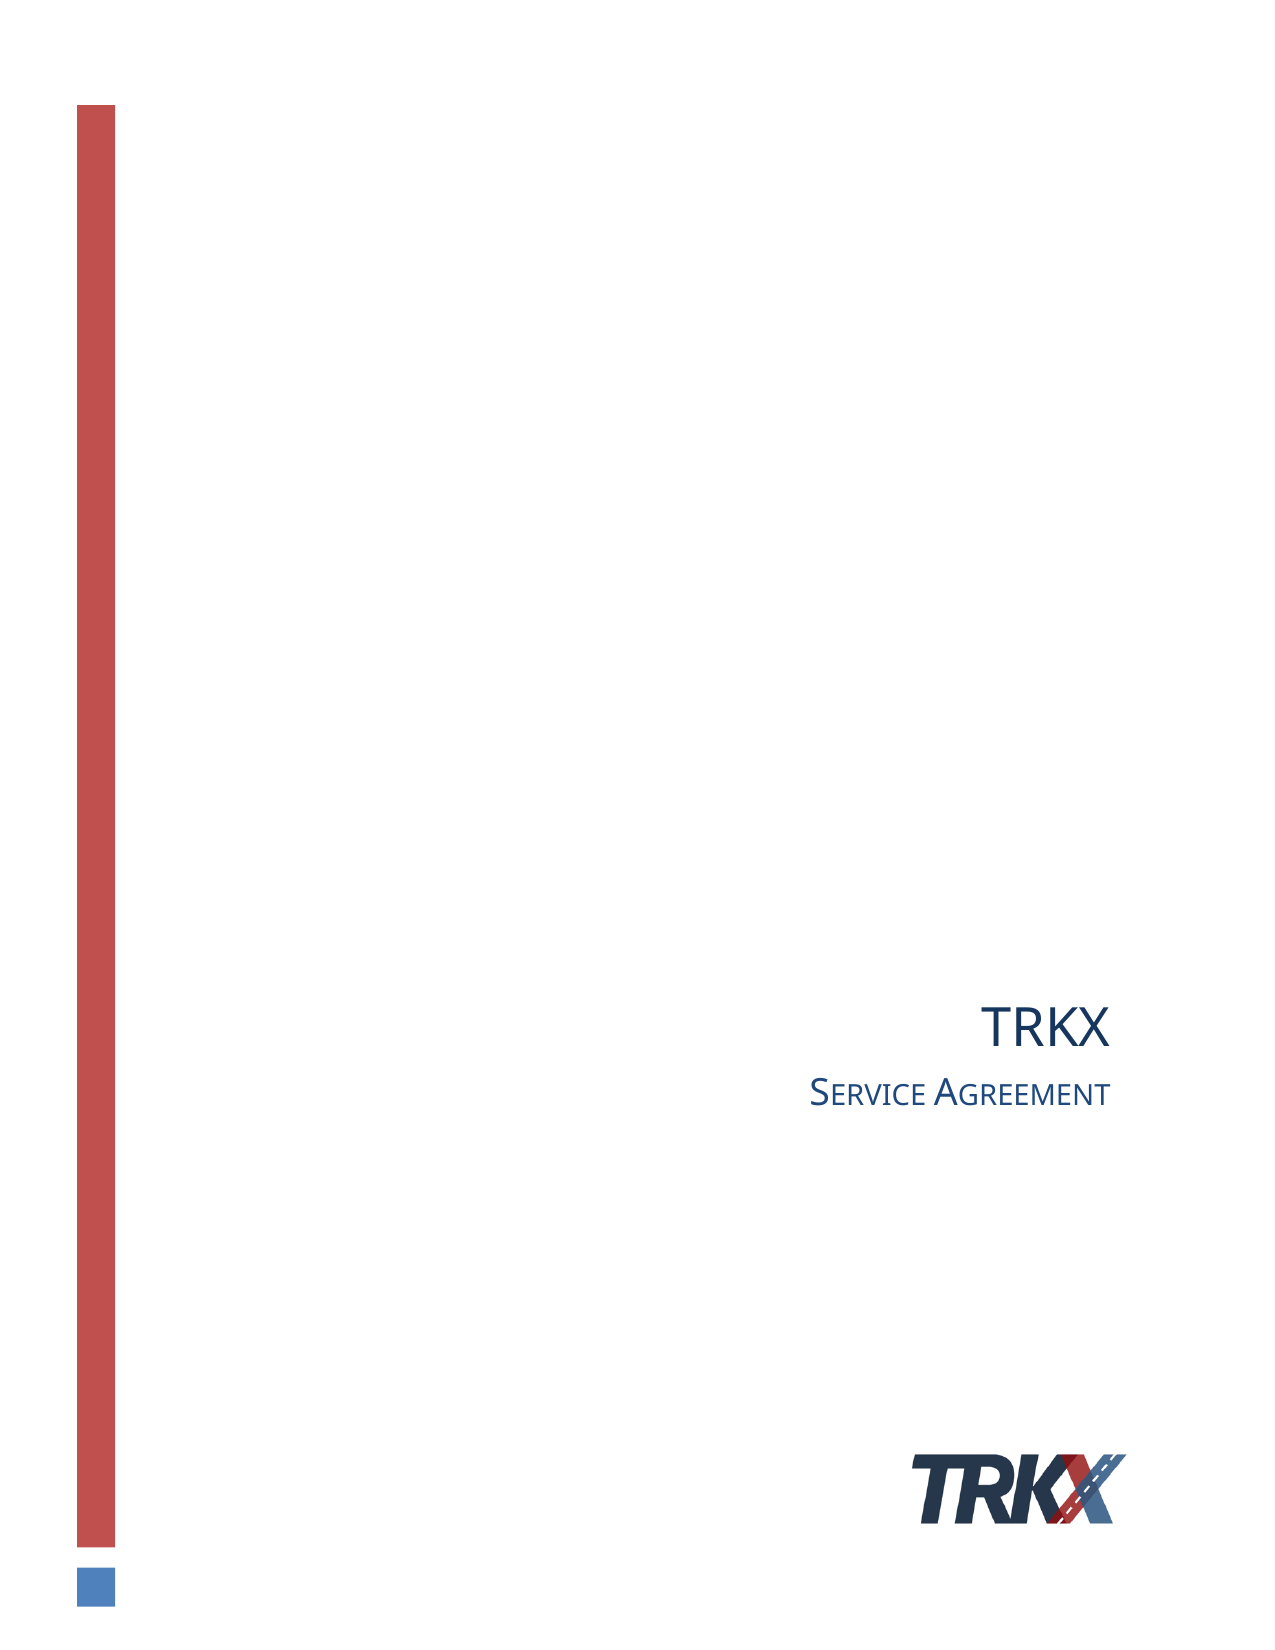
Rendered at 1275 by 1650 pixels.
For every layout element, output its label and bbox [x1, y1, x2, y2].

picture [891, 1429, 1138, 1541]
